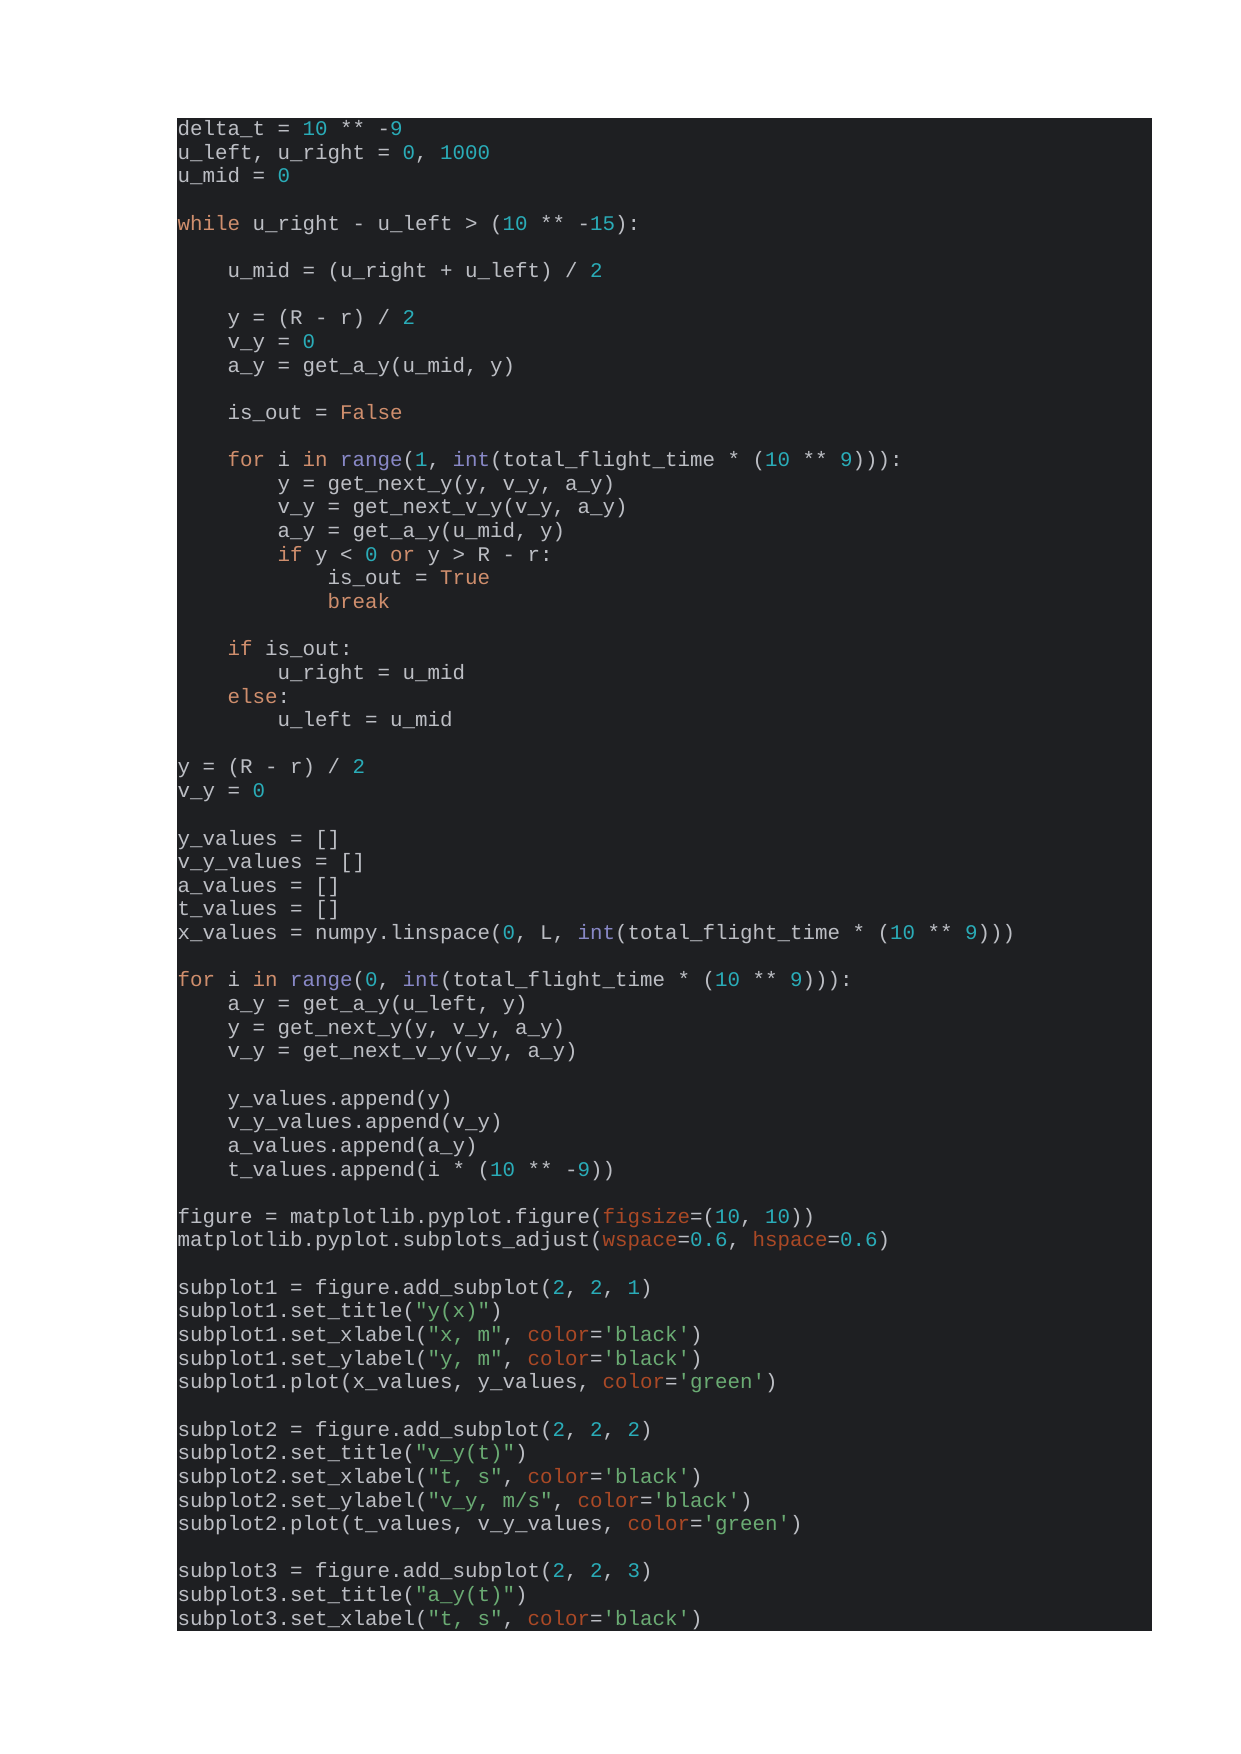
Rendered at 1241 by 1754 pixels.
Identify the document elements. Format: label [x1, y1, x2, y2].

text [177, 118, 1152, 1631]
